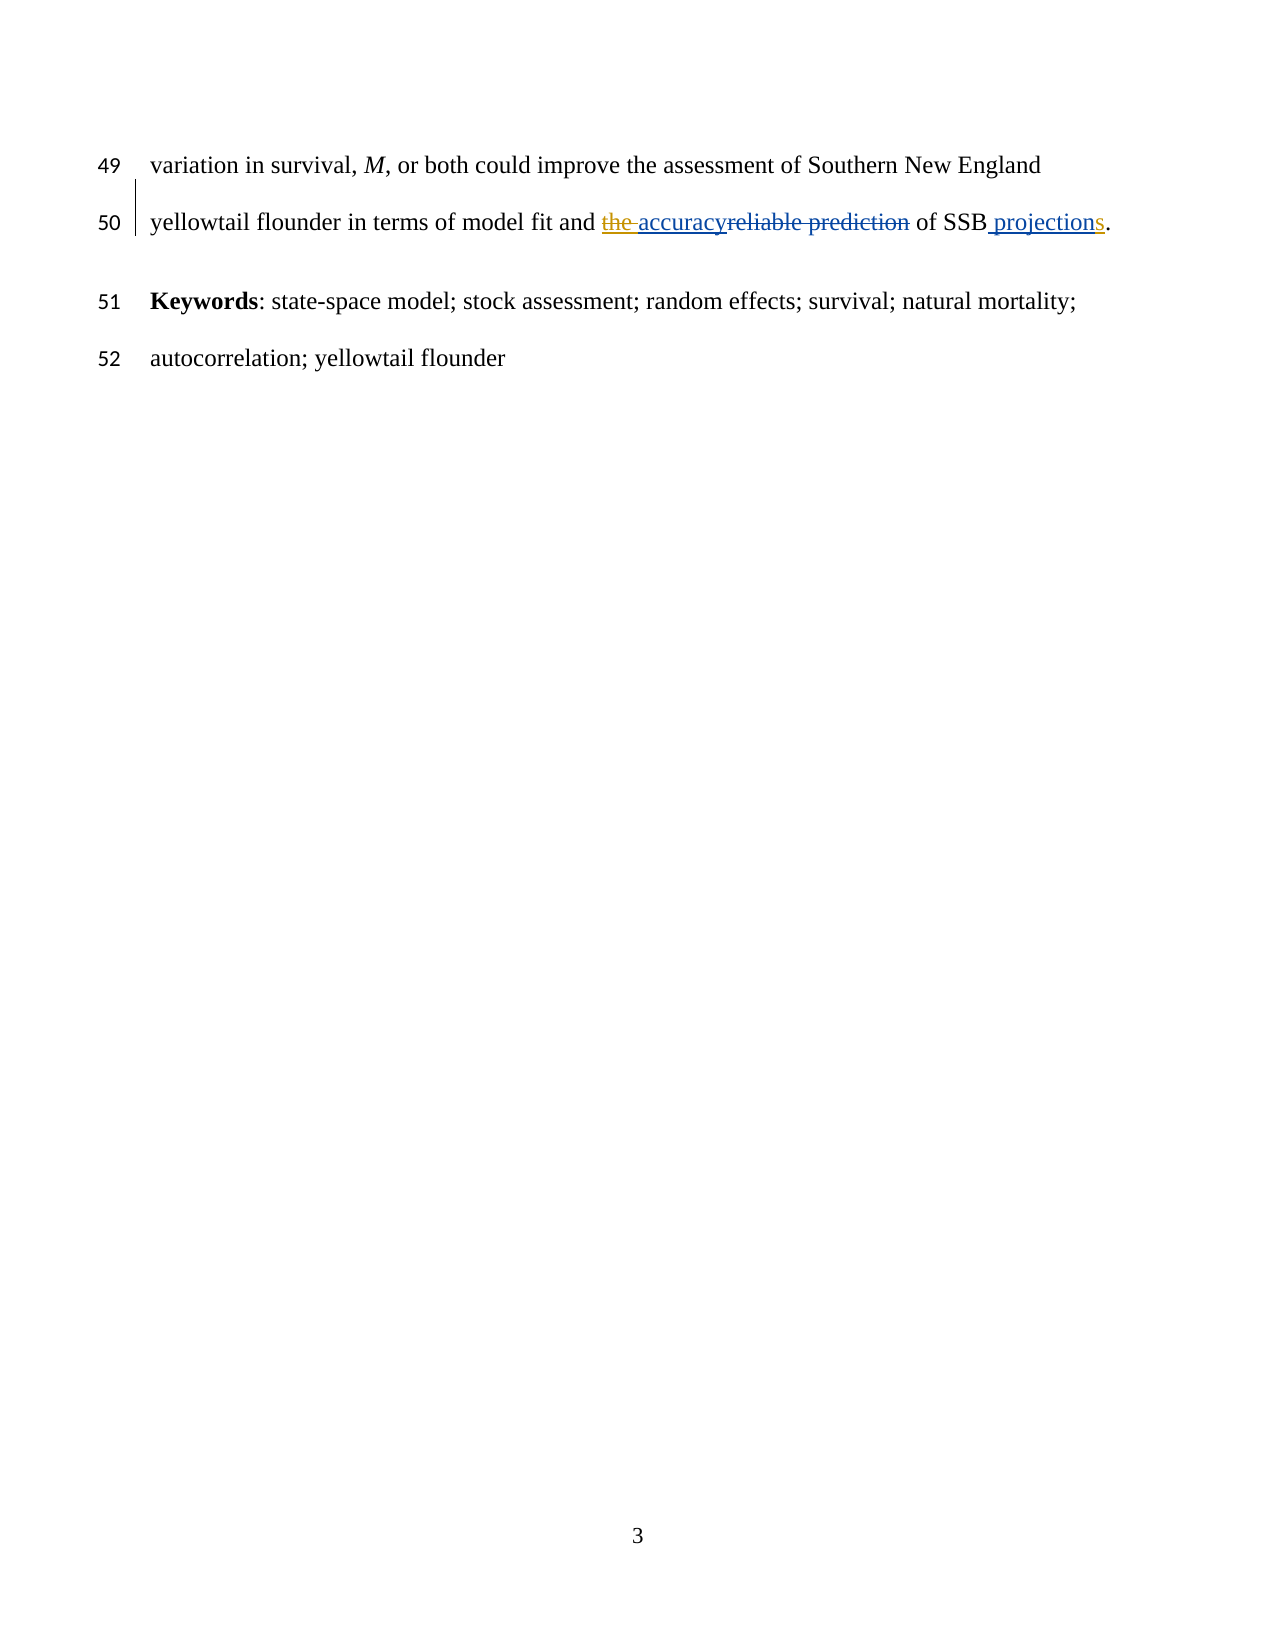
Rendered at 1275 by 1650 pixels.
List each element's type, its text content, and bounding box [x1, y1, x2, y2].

subtitle Keywords: state-space model; stock assessment; random effects; survival; natural mortality; autocorrelation; yellowtail flounder [150, 286, 1125, 372]
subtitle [150, 150, 1125, 236]
